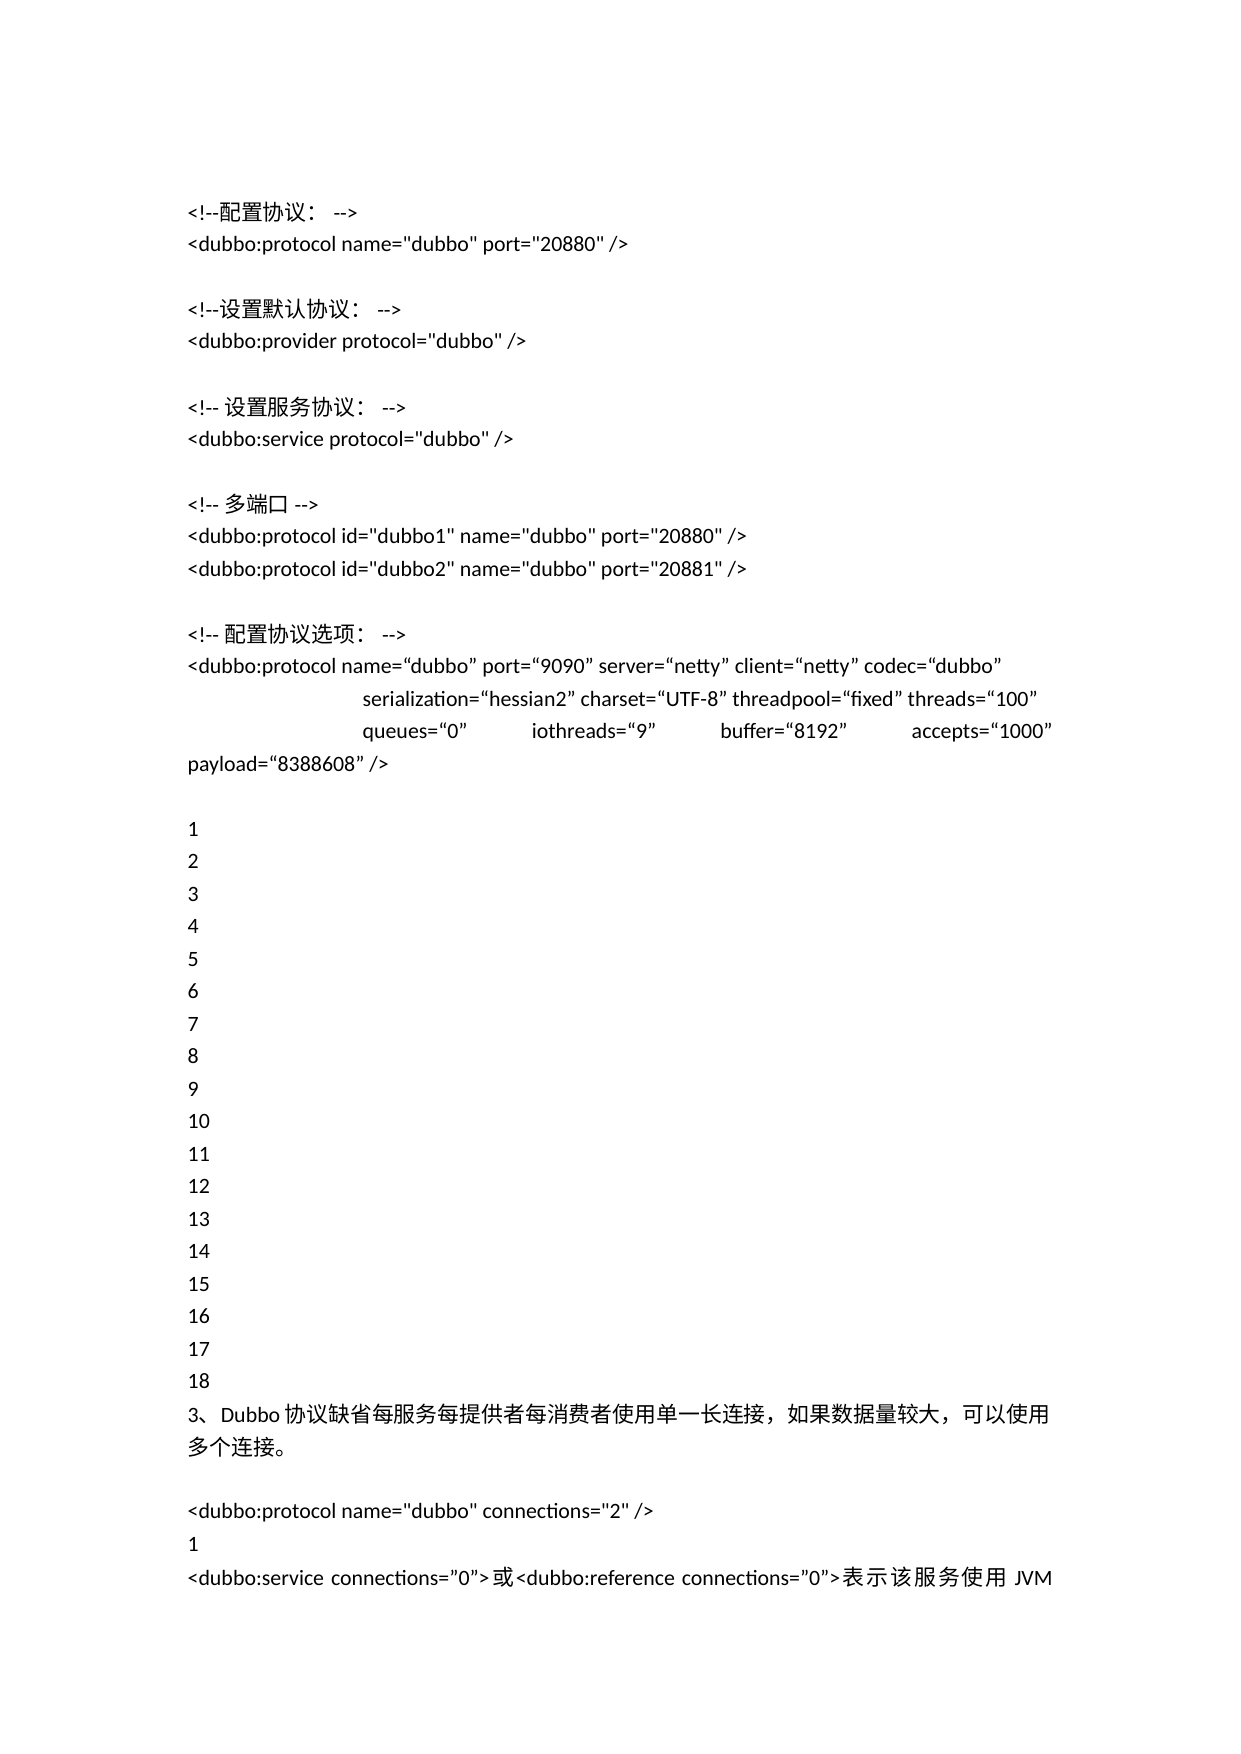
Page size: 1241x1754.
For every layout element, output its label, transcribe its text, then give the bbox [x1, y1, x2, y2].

text 18 [187, 1364, 1053, 1397]
text <dubbo:protocol id="dubbo2" name="dubbo" port="20881" /> [187, 552, 1053, 584]
text <dubbo:service protocol="dubbo" /> [187, 422, 1053, 454]
text 1 [187, 812, 1053, 844]
text <dubbo:protocol name=“dubbo” port=“9090” server=“netty” client=“netty” codec=“dubbo” [187, 649, 1053, 682]
text 16 [187, 1299, 1053, 1332]
text 2 [187, 844, 1053, 877]
text <dubbo:protocol name="dubbo" port="20880" /> [187, 227, 1053, 259]
text <dubbo:protocol name="dubbo" connections="2" /> [187, 1494, 1053, 1527]
text 5 [187, 942, 1053, 974]
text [187, 1559, 1053, 1592]
text 11 [187, 1137, 1053, 1169]
text 4 [187, 909, 1053, 942]
text <!--配置协议： --> [187, 194, 1053, 227]
text serialization=“hessian2” charset=“UTF-8” threadpool=“fixed” threads=“100” [187, 682, 1053, 714]
text 7 [187, 1007, 1053, 1039]
text 14 [187, 1234, 1053, 1267]
text 17 [187, 1332, 1053, 1364]
text <!--设置默认协议： --> [187, 292, 1053, 324]
text <!-- 设置服务协议： --> [187, 389, 1053, 422]
text queues=“0” iothreads=“9” buffer=“8192” accepts=“1000” payload=“8388608” /> [187, 714, 1053, 779]
text 15 [187, 1267, 1053, 1299]
text <dubbo:provider protocol="dubbo" /> [187, 324, 1053, 357]
text <!-- 多端口 --> [187, 487, 1053, 519]
text 9 [187, 1072, 1053, 1104]
text 12 [187, 1169, 1053, 1202]
text 10 [187, 1104, 1053, 1137]
text <!-- 配置协议选项： --> [187, 617, 1053, 649]
text 6 [187, 974, 1053, 1007]
text <dubbo:protocol id="dubbo1" name="dubbo" port="20880" /> [187, 519, 1053, 552]
text 13 [187, 1202, 1053, 1234]
text 1 [187, 1527, 1053, 1559]
text 3 [187, 877, 1053, 909]
text 8 [187, 1039, 1053, 1072]
text 3、Dubbo协议缺省每服务每提供者每消费者使用单一长连接，如果数据量较大，可以使用多个连接。 [187, 1397, 1053, 1462]
